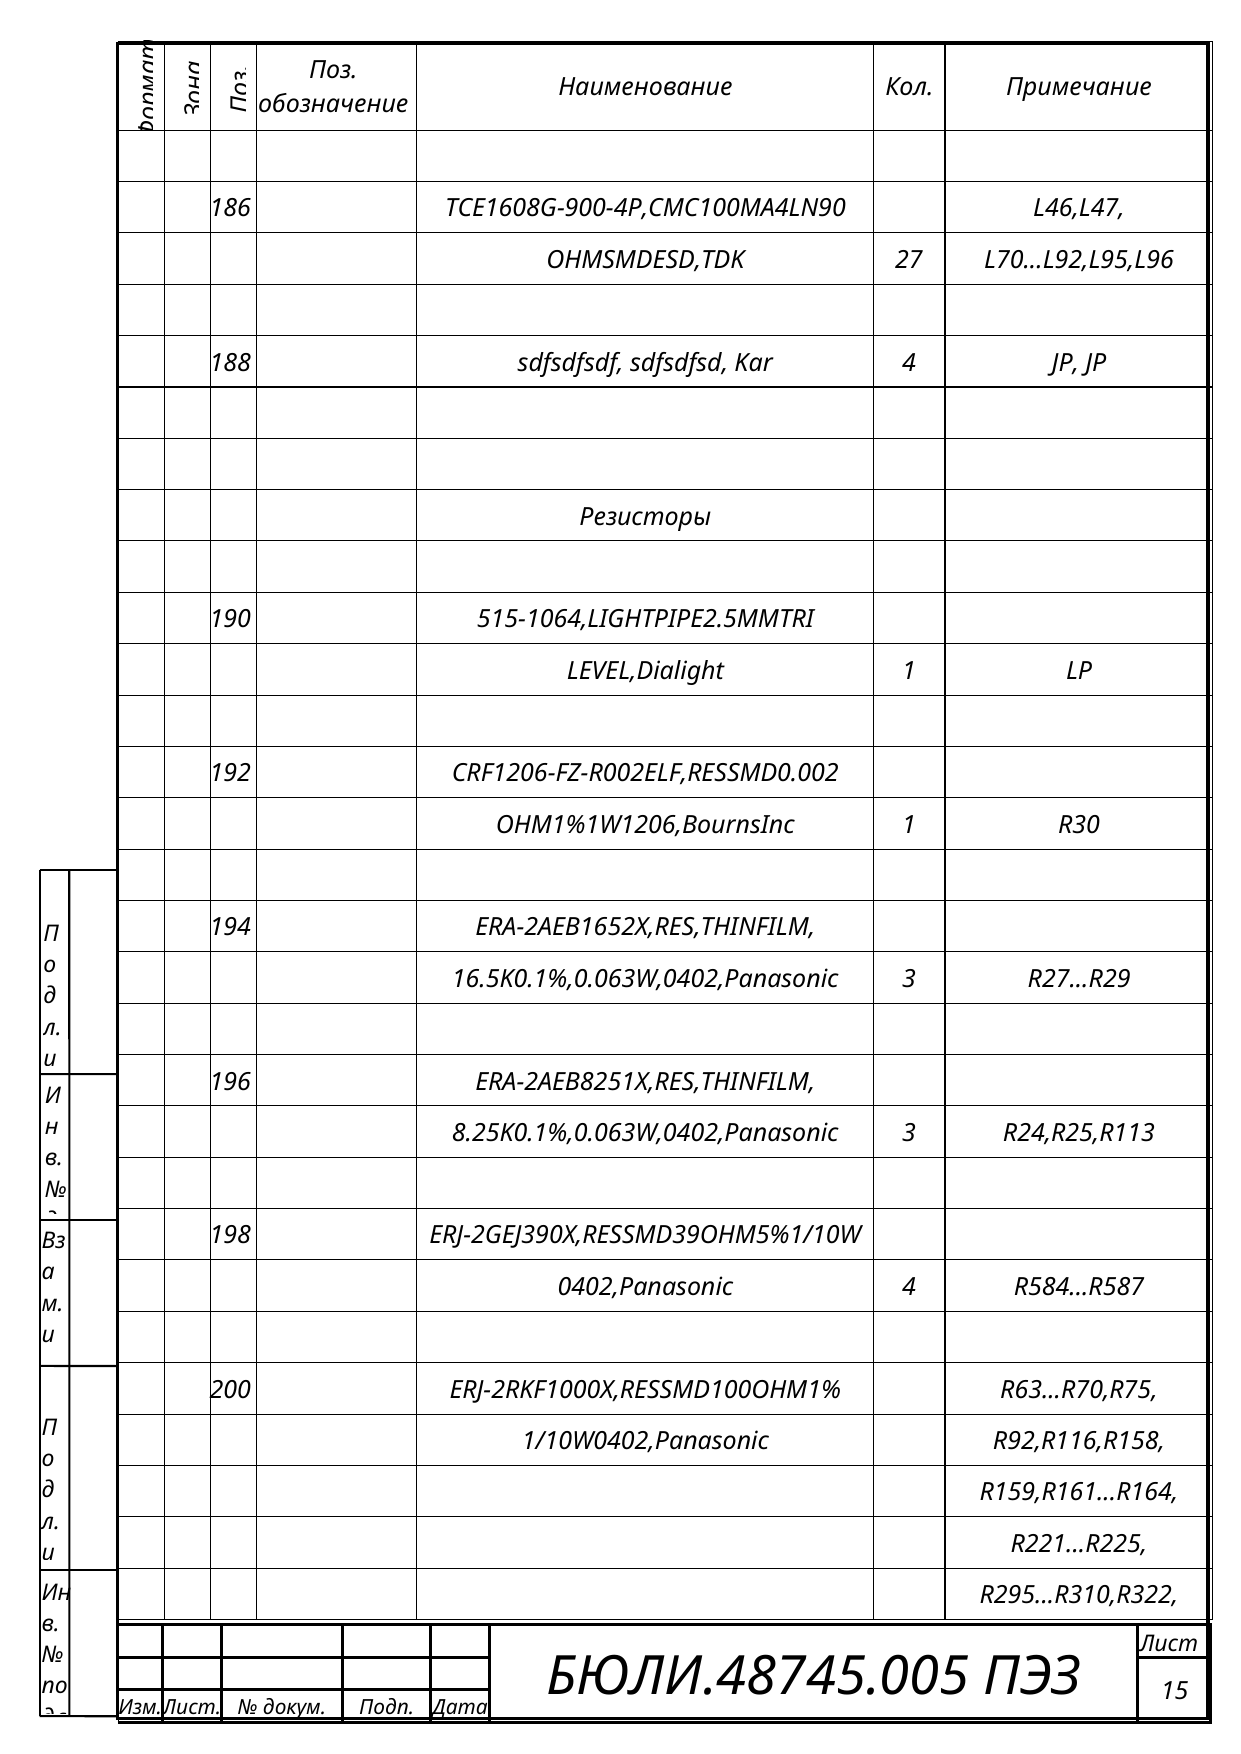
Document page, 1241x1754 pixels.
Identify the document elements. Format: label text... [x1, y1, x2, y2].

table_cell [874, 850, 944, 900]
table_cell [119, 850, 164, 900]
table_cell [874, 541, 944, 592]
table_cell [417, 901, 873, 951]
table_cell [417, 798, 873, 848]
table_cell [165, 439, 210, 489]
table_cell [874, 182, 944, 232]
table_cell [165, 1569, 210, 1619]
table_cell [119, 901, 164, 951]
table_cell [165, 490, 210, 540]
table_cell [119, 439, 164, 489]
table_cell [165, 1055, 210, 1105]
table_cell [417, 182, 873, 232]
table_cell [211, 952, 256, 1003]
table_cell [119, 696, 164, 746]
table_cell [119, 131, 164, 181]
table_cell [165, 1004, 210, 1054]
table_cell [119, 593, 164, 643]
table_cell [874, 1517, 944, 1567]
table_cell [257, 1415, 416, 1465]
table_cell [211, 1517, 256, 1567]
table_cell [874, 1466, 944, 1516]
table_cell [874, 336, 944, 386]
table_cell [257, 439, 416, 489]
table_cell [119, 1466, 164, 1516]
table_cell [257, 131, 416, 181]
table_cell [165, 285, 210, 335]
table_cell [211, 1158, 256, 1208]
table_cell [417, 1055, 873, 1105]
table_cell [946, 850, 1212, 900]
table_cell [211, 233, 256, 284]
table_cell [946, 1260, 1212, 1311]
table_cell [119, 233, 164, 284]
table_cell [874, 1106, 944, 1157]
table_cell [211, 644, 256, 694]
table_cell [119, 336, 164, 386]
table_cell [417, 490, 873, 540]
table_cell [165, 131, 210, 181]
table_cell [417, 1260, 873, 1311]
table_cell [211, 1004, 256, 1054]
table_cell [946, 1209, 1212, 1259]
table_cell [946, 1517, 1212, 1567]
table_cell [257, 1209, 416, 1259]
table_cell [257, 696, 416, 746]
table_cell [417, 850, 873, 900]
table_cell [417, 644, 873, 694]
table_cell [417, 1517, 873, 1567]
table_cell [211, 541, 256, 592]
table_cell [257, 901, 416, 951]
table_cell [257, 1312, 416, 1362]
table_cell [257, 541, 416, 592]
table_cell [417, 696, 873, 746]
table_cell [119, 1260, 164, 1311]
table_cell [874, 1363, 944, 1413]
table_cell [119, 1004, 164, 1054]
table_header Поз. обозначение [257, 42, 416, 129]
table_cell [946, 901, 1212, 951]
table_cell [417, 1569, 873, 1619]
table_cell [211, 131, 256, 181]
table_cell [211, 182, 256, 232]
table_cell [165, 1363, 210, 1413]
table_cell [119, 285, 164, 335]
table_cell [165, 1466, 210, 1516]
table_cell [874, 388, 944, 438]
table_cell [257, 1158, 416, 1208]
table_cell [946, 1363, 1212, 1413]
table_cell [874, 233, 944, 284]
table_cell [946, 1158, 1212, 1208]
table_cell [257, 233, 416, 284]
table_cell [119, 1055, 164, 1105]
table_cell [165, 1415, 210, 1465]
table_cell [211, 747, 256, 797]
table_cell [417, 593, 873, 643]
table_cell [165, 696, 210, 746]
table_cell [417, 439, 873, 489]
table_header Примечание [946, 42, 1212, 129]
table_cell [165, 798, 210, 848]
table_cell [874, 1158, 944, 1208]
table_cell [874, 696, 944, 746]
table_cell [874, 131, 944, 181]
table_header Поз. [211, 42, 256, 129]
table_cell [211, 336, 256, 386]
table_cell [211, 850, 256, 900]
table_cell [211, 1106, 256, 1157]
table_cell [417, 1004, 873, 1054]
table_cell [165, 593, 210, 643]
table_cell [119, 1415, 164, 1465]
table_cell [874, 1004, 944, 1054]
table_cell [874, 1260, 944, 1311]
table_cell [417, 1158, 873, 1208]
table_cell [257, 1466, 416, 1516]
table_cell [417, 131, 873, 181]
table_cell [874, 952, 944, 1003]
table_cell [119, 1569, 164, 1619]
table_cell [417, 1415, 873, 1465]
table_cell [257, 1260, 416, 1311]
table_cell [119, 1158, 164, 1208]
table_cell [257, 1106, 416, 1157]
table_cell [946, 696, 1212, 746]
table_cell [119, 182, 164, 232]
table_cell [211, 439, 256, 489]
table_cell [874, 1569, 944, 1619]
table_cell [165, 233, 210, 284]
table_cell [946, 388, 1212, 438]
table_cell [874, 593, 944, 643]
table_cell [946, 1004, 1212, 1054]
table_header Кол. [874, 42, 944, 129]
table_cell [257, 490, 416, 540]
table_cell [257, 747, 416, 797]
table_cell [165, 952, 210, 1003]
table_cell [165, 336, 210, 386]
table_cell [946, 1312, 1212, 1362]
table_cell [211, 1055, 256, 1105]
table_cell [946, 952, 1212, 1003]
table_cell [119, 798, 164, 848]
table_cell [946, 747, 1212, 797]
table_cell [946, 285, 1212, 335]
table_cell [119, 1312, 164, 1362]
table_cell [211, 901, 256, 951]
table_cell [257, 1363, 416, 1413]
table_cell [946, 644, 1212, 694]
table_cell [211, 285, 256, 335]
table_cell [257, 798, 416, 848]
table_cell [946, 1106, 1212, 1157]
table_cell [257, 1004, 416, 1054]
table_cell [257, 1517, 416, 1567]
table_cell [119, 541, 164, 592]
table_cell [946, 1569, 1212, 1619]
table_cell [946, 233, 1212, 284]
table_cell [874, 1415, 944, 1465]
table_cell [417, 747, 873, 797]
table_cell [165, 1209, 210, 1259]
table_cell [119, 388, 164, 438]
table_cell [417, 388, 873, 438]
table_header Наименование [417, 42, 873, 129]
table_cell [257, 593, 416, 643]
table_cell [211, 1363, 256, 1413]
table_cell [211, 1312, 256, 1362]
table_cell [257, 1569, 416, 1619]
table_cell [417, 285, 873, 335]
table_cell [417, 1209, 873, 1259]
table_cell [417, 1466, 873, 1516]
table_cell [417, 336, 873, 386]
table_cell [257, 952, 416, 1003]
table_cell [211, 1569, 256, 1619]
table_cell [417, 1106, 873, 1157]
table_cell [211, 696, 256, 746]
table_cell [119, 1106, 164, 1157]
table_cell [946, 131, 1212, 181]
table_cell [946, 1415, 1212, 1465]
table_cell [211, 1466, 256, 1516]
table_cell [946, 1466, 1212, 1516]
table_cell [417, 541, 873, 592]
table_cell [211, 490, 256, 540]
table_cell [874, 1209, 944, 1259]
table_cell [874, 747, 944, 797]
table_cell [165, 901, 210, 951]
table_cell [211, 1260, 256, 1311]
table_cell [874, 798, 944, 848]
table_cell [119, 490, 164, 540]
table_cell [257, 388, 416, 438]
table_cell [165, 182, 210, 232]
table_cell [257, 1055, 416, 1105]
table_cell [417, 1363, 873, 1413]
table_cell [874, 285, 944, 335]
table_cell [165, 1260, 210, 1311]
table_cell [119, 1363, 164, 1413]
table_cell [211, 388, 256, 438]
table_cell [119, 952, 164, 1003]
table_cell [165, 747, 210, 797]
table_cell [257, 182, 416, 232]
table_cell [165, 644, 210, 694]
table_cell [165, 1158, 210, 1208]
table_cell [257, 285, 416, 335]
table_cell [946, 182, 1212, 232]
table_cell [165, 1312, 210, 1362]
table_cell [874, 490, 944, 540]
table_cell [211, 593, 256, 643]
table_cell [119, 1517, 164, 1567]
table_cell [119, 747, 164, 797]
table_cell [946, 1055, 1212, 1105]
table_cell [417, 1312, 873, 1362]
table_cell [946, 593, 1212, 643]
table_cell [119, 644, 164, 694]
table_header Формат [119, 42, 164, 129]
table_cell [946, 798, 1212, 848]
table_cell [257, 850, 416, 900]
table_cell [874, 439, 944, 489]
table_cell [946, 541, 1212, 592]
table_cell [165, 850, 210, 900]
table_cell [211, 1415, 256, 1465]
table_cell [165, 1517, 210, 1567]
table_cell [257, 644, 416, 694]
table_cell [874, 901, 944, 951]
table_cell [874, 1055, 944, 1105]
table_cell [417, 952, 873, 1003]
table_header Зона [165, 42, 210, 129]
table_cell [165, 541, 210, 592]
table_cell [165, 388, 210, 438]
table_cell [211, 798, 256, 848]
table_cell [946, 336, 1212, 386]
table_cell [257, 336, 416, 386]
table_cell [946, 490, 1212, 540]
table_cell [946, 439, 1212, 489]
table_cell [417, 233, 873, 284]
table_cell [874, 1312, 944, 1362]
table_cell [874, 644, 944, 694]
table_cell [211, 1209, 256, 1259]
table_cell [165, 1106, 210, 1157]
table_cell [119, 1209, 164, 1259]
